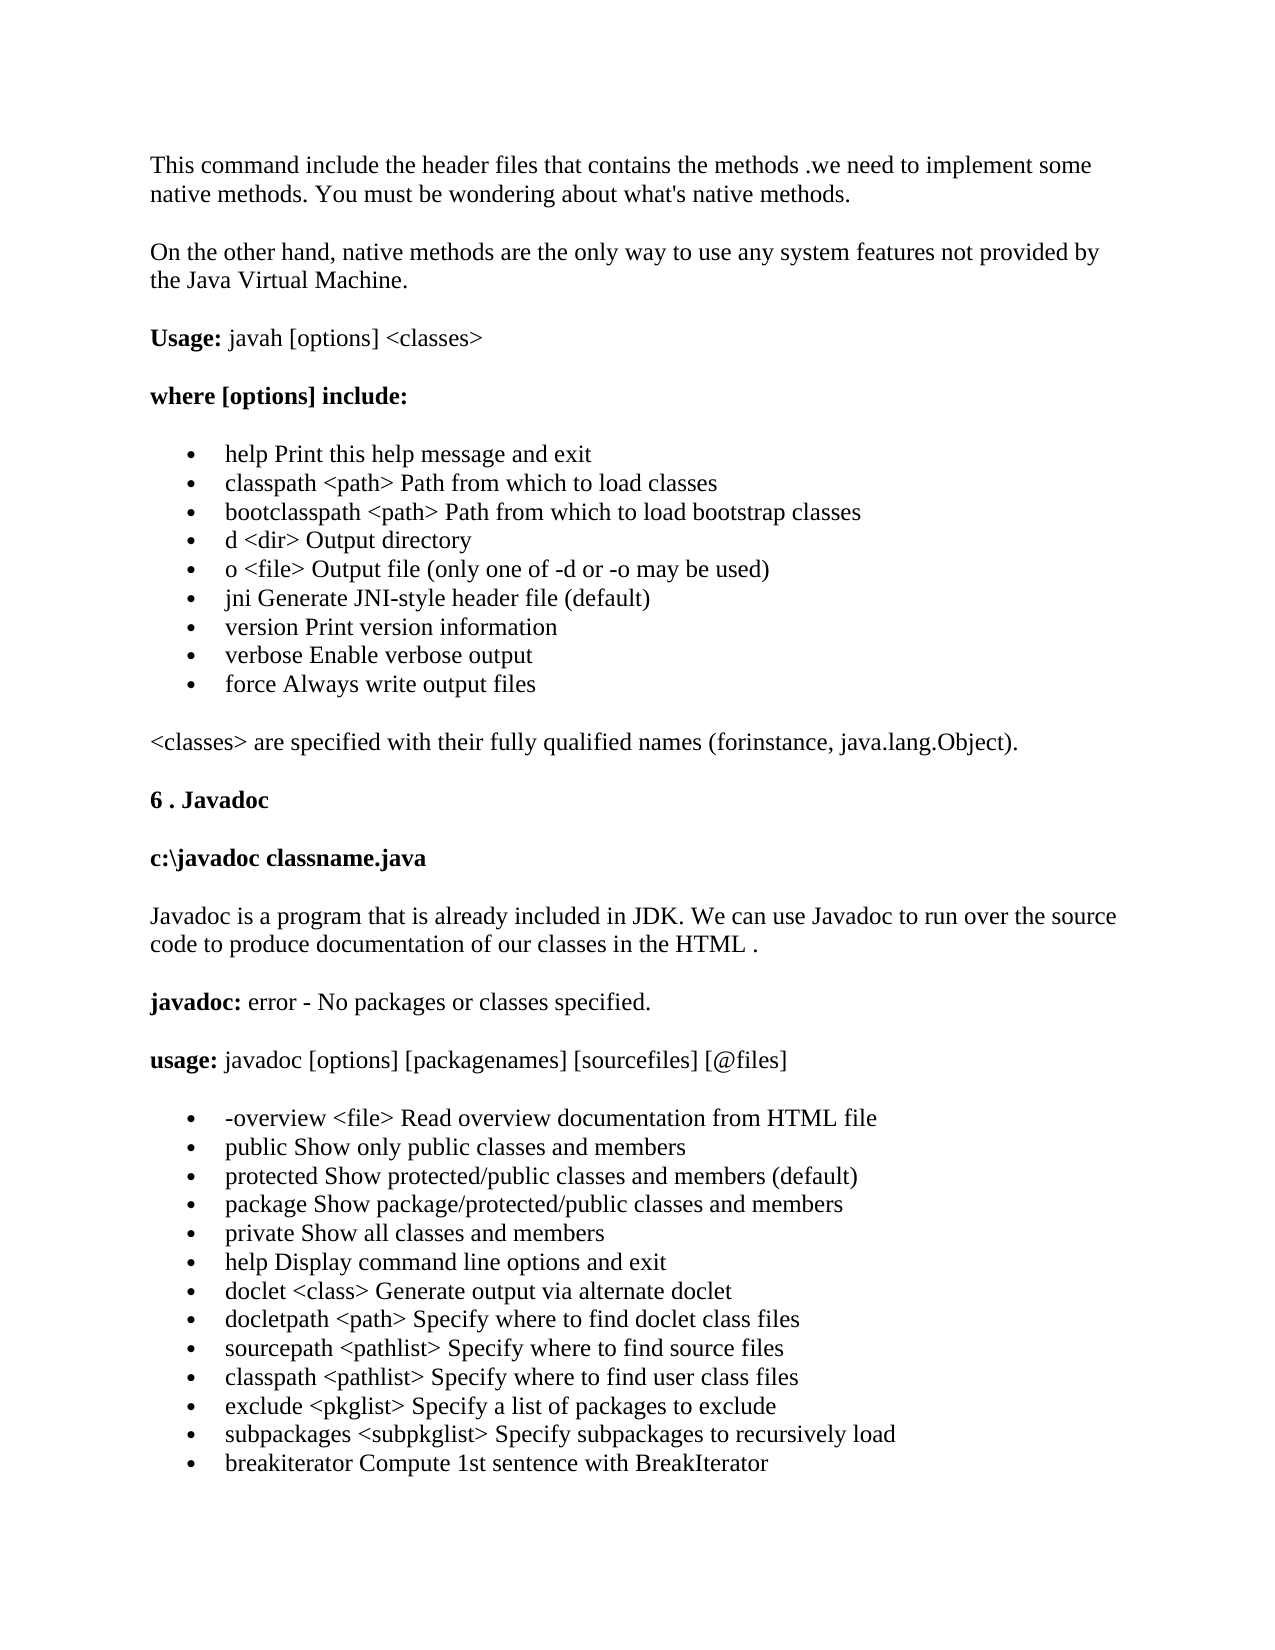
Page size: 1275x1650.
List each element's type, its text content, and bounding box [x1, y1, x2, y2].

text where [options] include: [150, 381, 1125, 410]
text usage: javadoc [options] [packagenames] [sourcefiles] [@files] [150, 1045, 1125, 1074]
list docletpath <path> Specify where to find doclet class files [187, 1304, 1125, 1333]
list doclet <class> Generate output via alternate doclet [187, 1276, 1125, 1304]
list bootclasspath <path> Path from which to load bootstrap classes [187, 497, 1125, 525]
text Javadoc is a program that is already included in JDK. We can use Javadoc to run over the source code to produce documentation of our classes in the HTML . [150, 901, 1125, 958]
list protected Show protected/public classes and members (default) [187, 1161, 1125, 1189]
list sourcepath <pathlist> Specify where to find source files [187, 1333, 1125, 1362]
list version Print version information [187, 612, 1125, 640]
list subpackages <subpkglist> Specify subpackages to recursively load [187, 1419, 1125, 1448]
text javadoc: error - No packages or classes specified. [150, 987, 1125, 1016]
list exclude <pkglist> Specify a list of packages to exclude [187, 1391, 1125, 1419]
text c:\javadoc classname.java [150, 843, 1125, 872]
text Usage: javah [options] <classes> [150, 323, 1125, 352]
list force Always write output files [187, 669, 1125, 698]
text 6 . Javadoc [150, 785, 1125, 814]
list jni Generate JNI-style header file (default) [187, 583, 1125, 612]
list classpath <path> Path from which to load classes [187, 468, 1125, 497]
text On the other hand, native methods are the only way to use any system features not provided by the Java Virtual Machine. [150, 237, 1125, 294]
list o <file> Output file (only one of -d or -o may be used) [187, 554, 1125, 583]
list classpath <pathlist> Specify where to find user class files [187, 1362, 1125, 1391]
text <classes> are specified with their fully qualified names (forinstance, java.lang.Object). [150, 727, 1125, 756]
list breakiterator Compute 1st sentence with BreakIterator [187, 1448, 1125, 1477]
list package Show package/protected/public classes and members [187, 1189, 1125, 1218]
list private Show all classes and members [187, 1218, 1125, 1247]
list verbose Enable verbose output [187, 640, 1125, 669]
list public Show only public classes and members [187, 1132, 1125, 1161]
list -overview <file> Read overview documentation from HTML file [187, 1103, 1125, 1132]
list d <dir> Output directory [187, 525, 1125, 554]
text This command include the header files that contains the methods .we need to implement some native methods. You must be wondering about what's native methods. [150, 150, 1125, 207]
list help Display command line options and exit [187, 1247, 1125, 1276]
list help Print this help message and exit [187, 439, 1125, 468]
